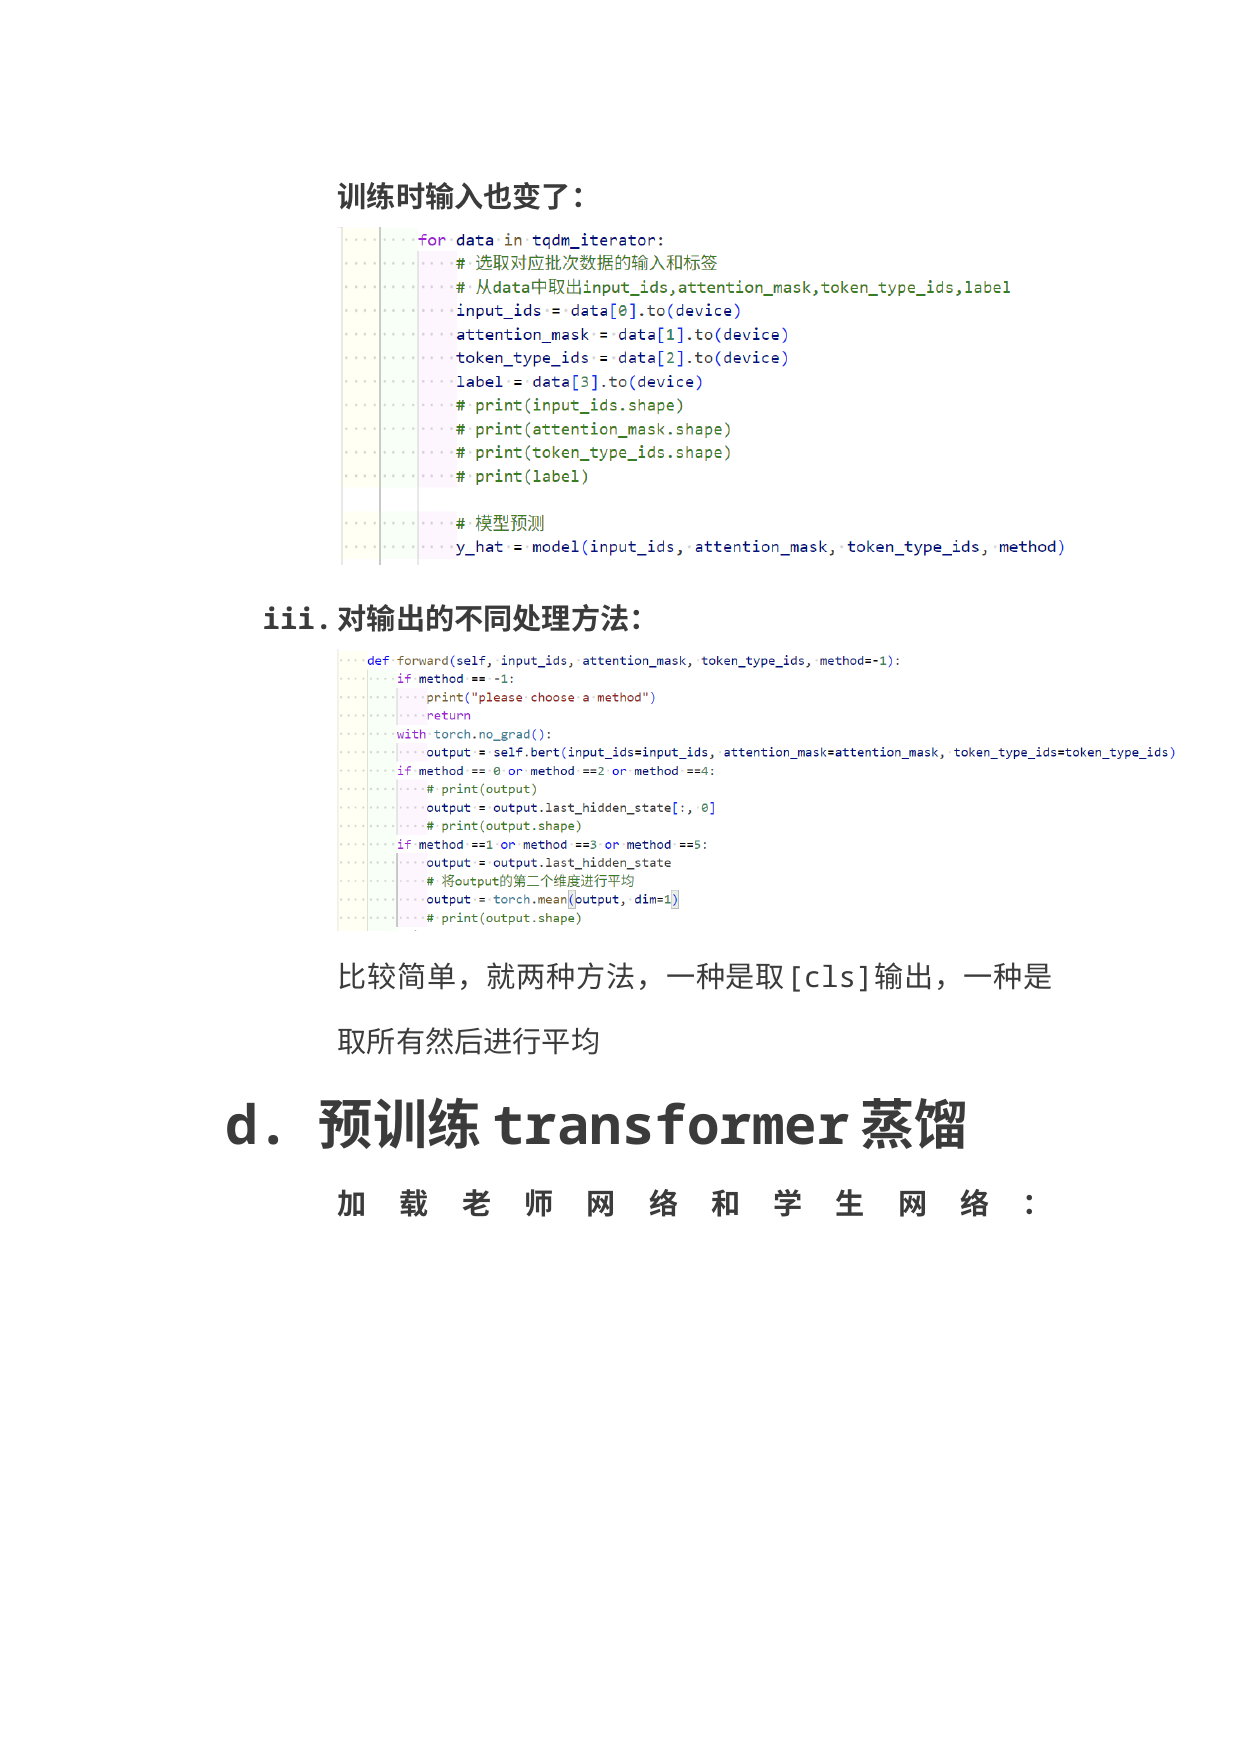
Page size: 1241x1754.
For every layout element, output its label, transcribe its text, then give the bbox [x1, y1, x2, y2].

list 训练时输入也变了： [337, 162, 1053, 227]
list 对输出的不同处理方法： [262, 584, 1053, 649]
picture [337, 649, 1203, 931]
list 加载老师网络和学生网络： [337, 1169, 1053, 1234]
list 比较简单，就两种方法，一种是取[cls]输出，一种是取所有然后进行平均 [337, 942, 1053, 1072]
list 预训练transformer蒸馏 [225, 1072, 1053, 1169]
picture [337, 227, 1203, 565]
